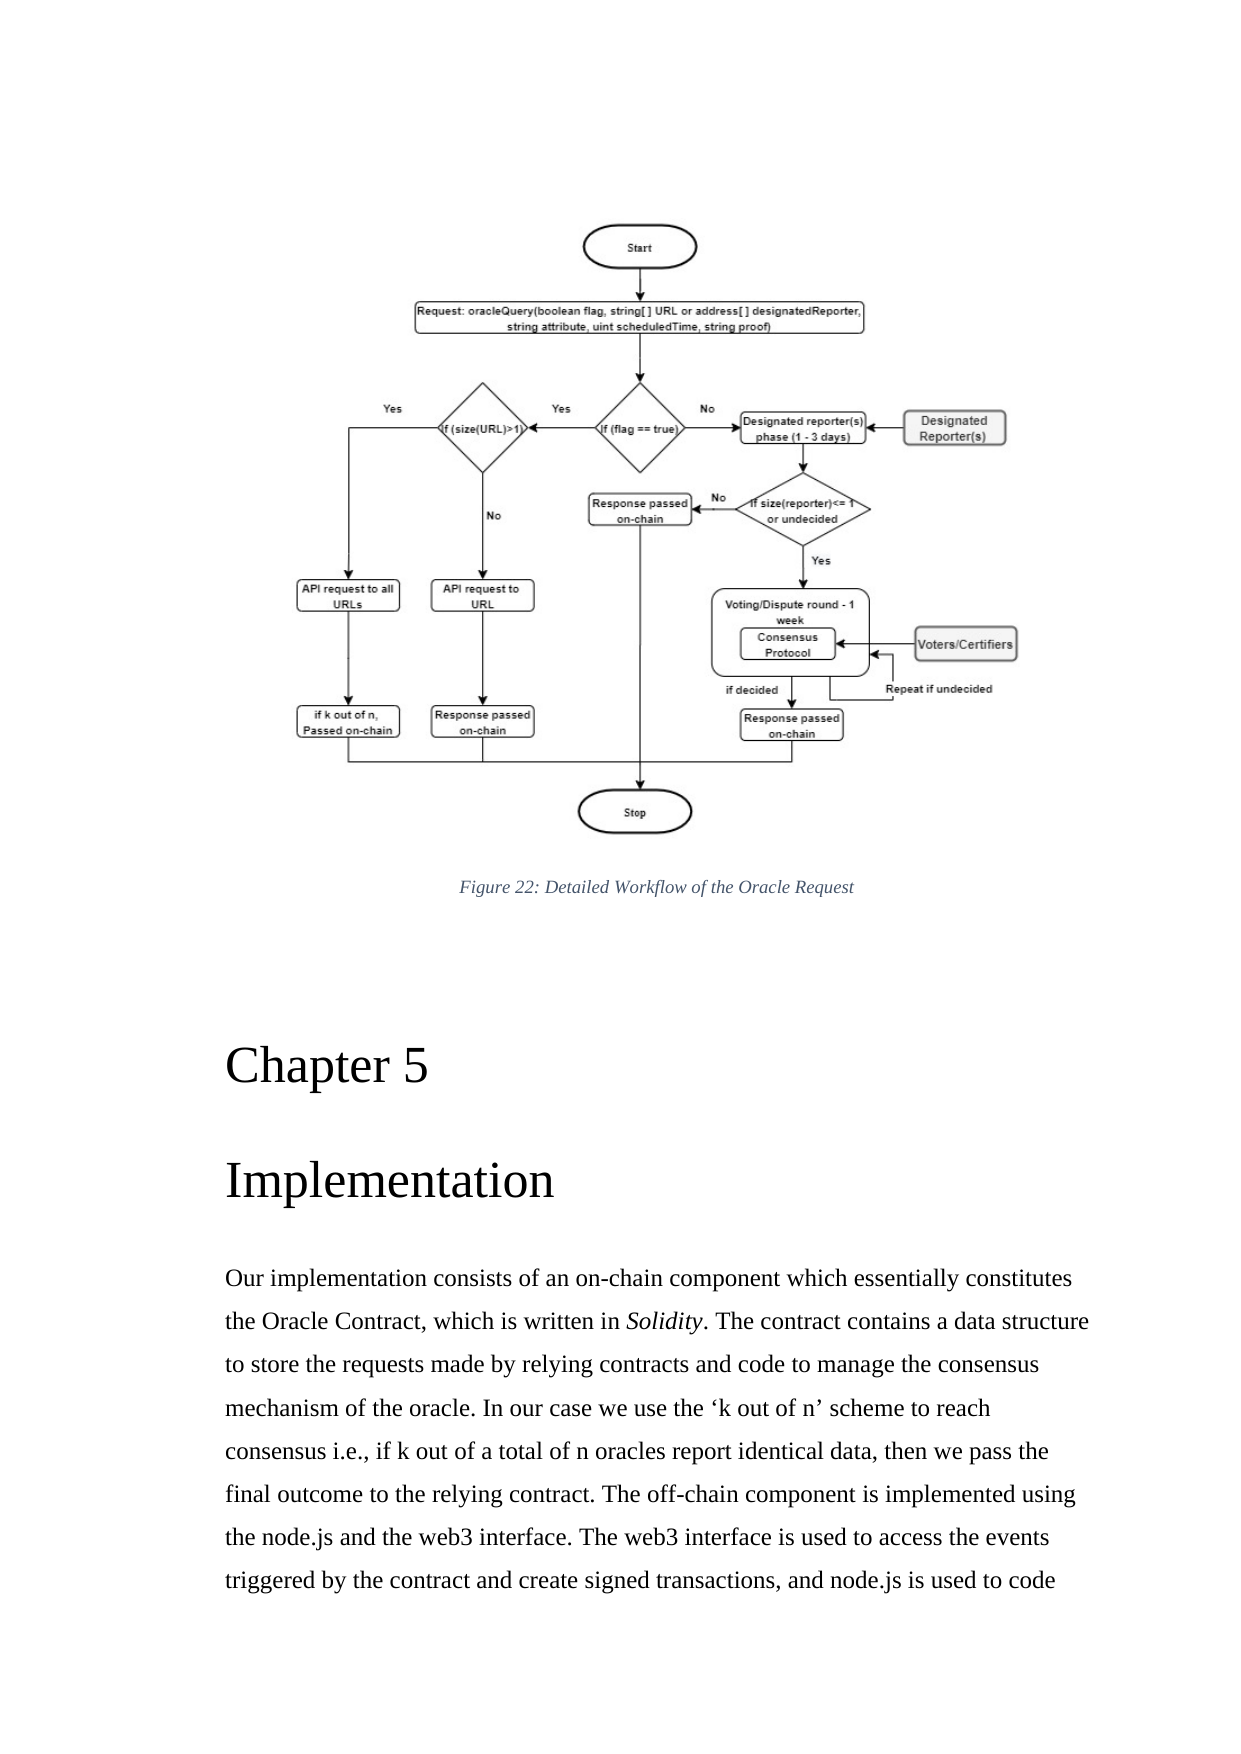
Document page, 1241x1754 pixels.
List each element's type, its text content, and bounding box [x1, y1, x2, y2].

picture [291, 218, 1024, 839]
text Implementation [225, 1148, 1090, 1208]
text Chapter 5 [225, 1034, 1090, 1094]
text Figure 22: Detailed Workflow of the Oracle Request [225, 876, 1090, 897]
